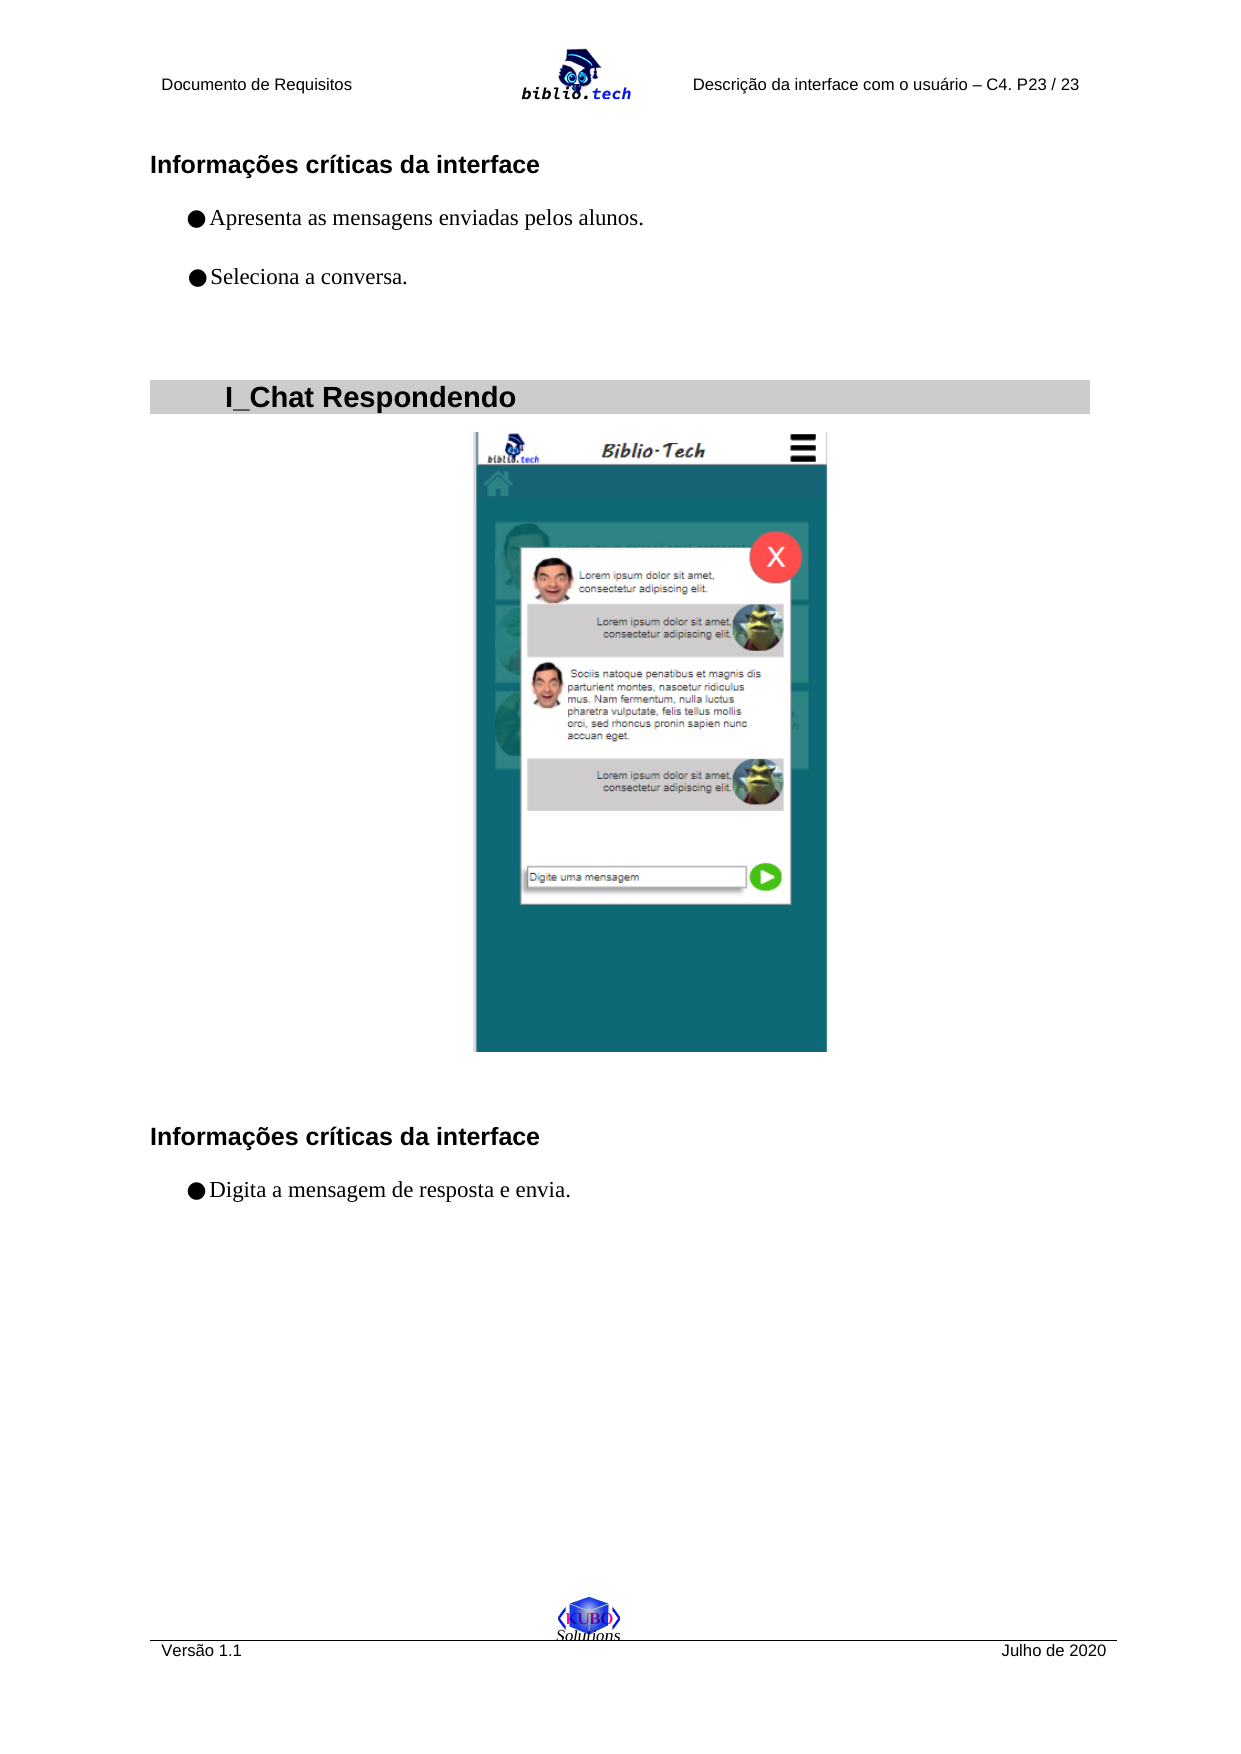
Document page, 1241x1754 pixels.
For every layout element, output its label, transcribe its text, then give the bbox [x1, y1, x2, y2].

list Seleciona a conversa. [188, 251, 1090, 298]
picture [517, 44, 636, 111]
picture [556, 1585, 621, 1640]
list Digita a mensagem de resposta e envia. [186, 1163, 1090, 1210]
list I_Chat Respondendo [150, 380, 1090, 414]
picture [473, 432, 828, 1052]
list Apresenta as mensagens enviadas pelos alunos. [186, 191, 1090, 238]
text Informações críticas da interface [150, 150, 1090, 179]
text Informações críticas da interface [150, 1122, 1090, 1151]
